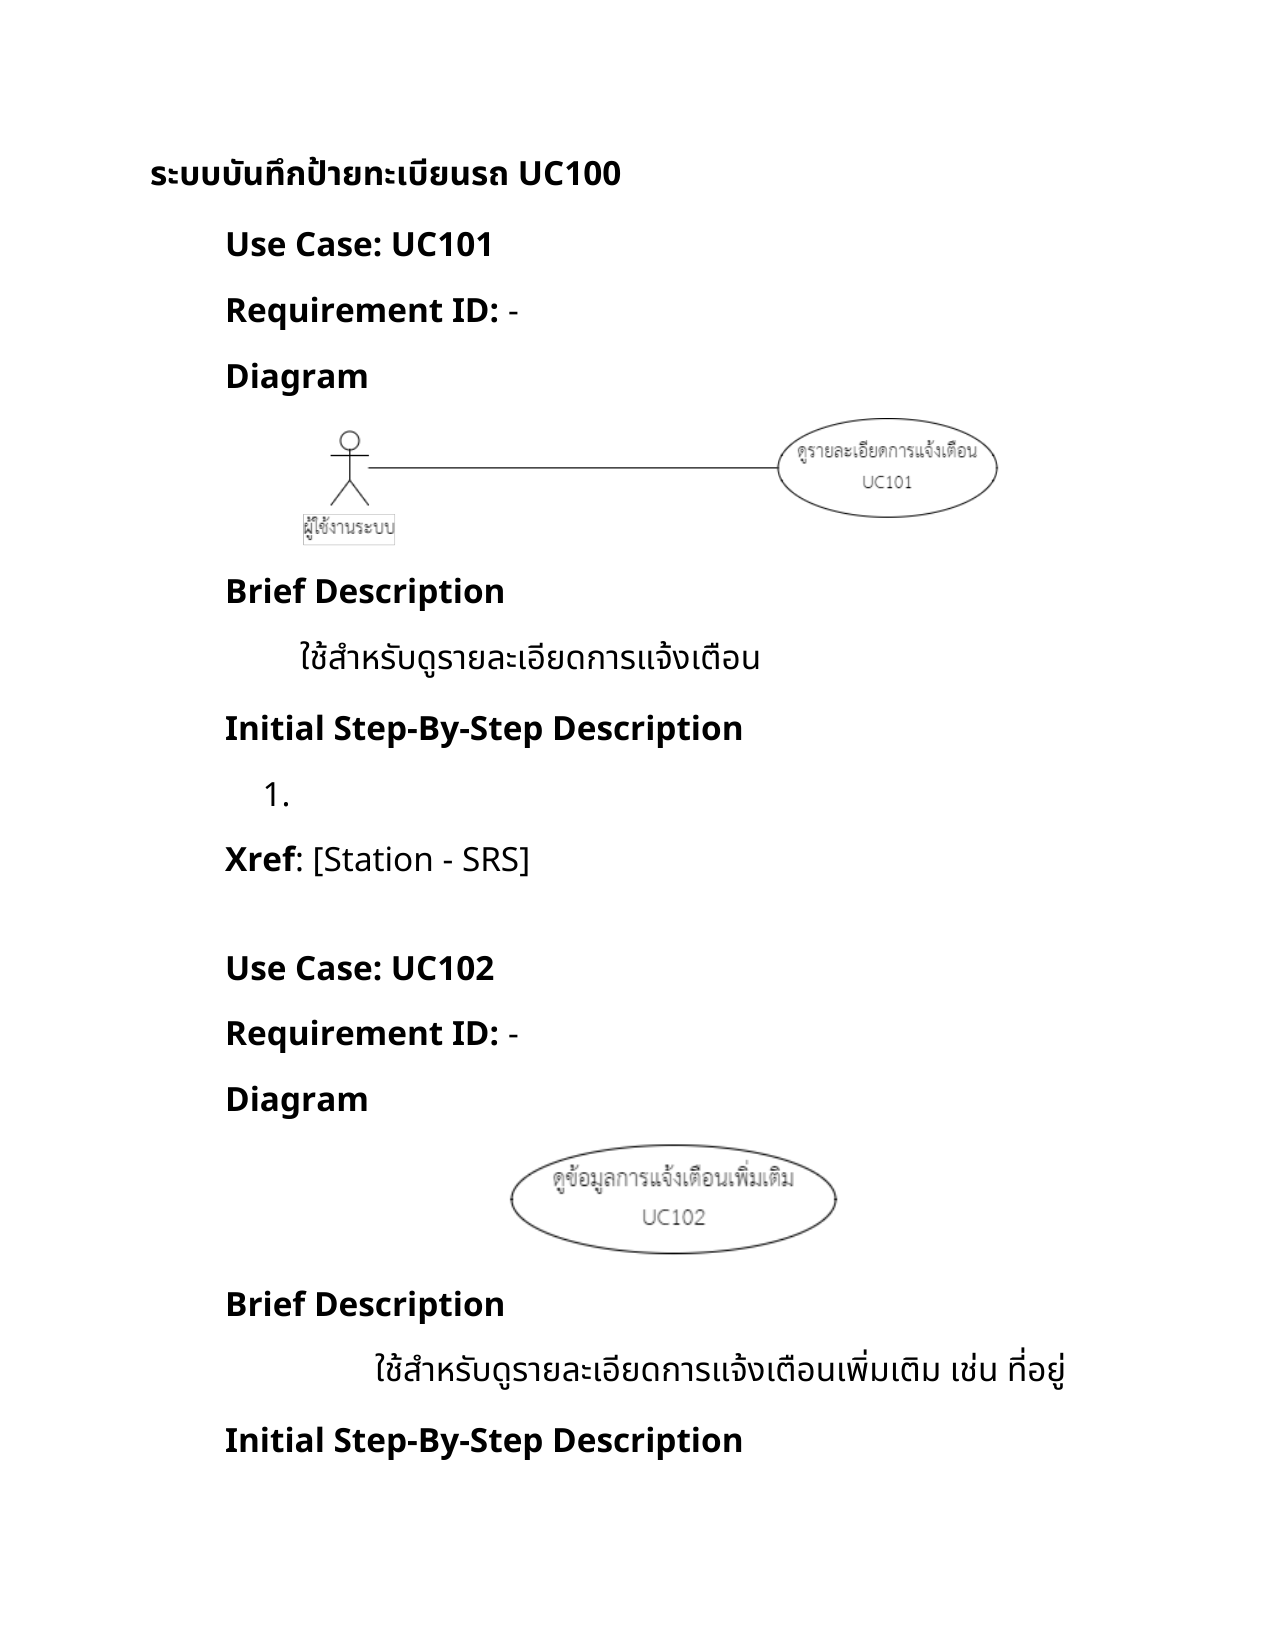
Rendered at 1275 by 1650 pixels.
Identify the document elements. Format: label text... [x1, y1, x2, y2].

text Use Case: UC102 [225, 944, 1125, 990]
text ใช้สำหรับดูรายละเอียดการแจ้งเตือนเพิ่มเติม เช่น ที่อยู่ [225, 1346, 1125, 1396]
text Diagram [225, 1076, 1125, 1121]
text Xref: [Station - SRS] [225, 836, 1125, 882]
text Requirement ID: - [225, 287, 1125, 332]
text Initial Step-By-Step Description [225, 705, 1125, 750]
text Initial Step-By-Step Description [225, 1417, 1125, 1462]
text Use Case: UC101 [225, 221, 1125, 267]
text Diagram [225, 352, 1125, 398]
text ใช้สำหรับดูรายละเอียดการแจ้งเตือน [225, 634, 1125, 684]
text Requirement ID: - [225, 1010, 1125, 1055]
text Brief Description [225, 568, 1125, 614]
picture [285, 418, 1065, 550]
text Brief Description [225, 1280, 1125, 1326]
picture [486, 1141, 864, 1262]
text ระบบบันทึกป้ายทะเบียนรถ UC100 [150, 150, 1125, 201]
